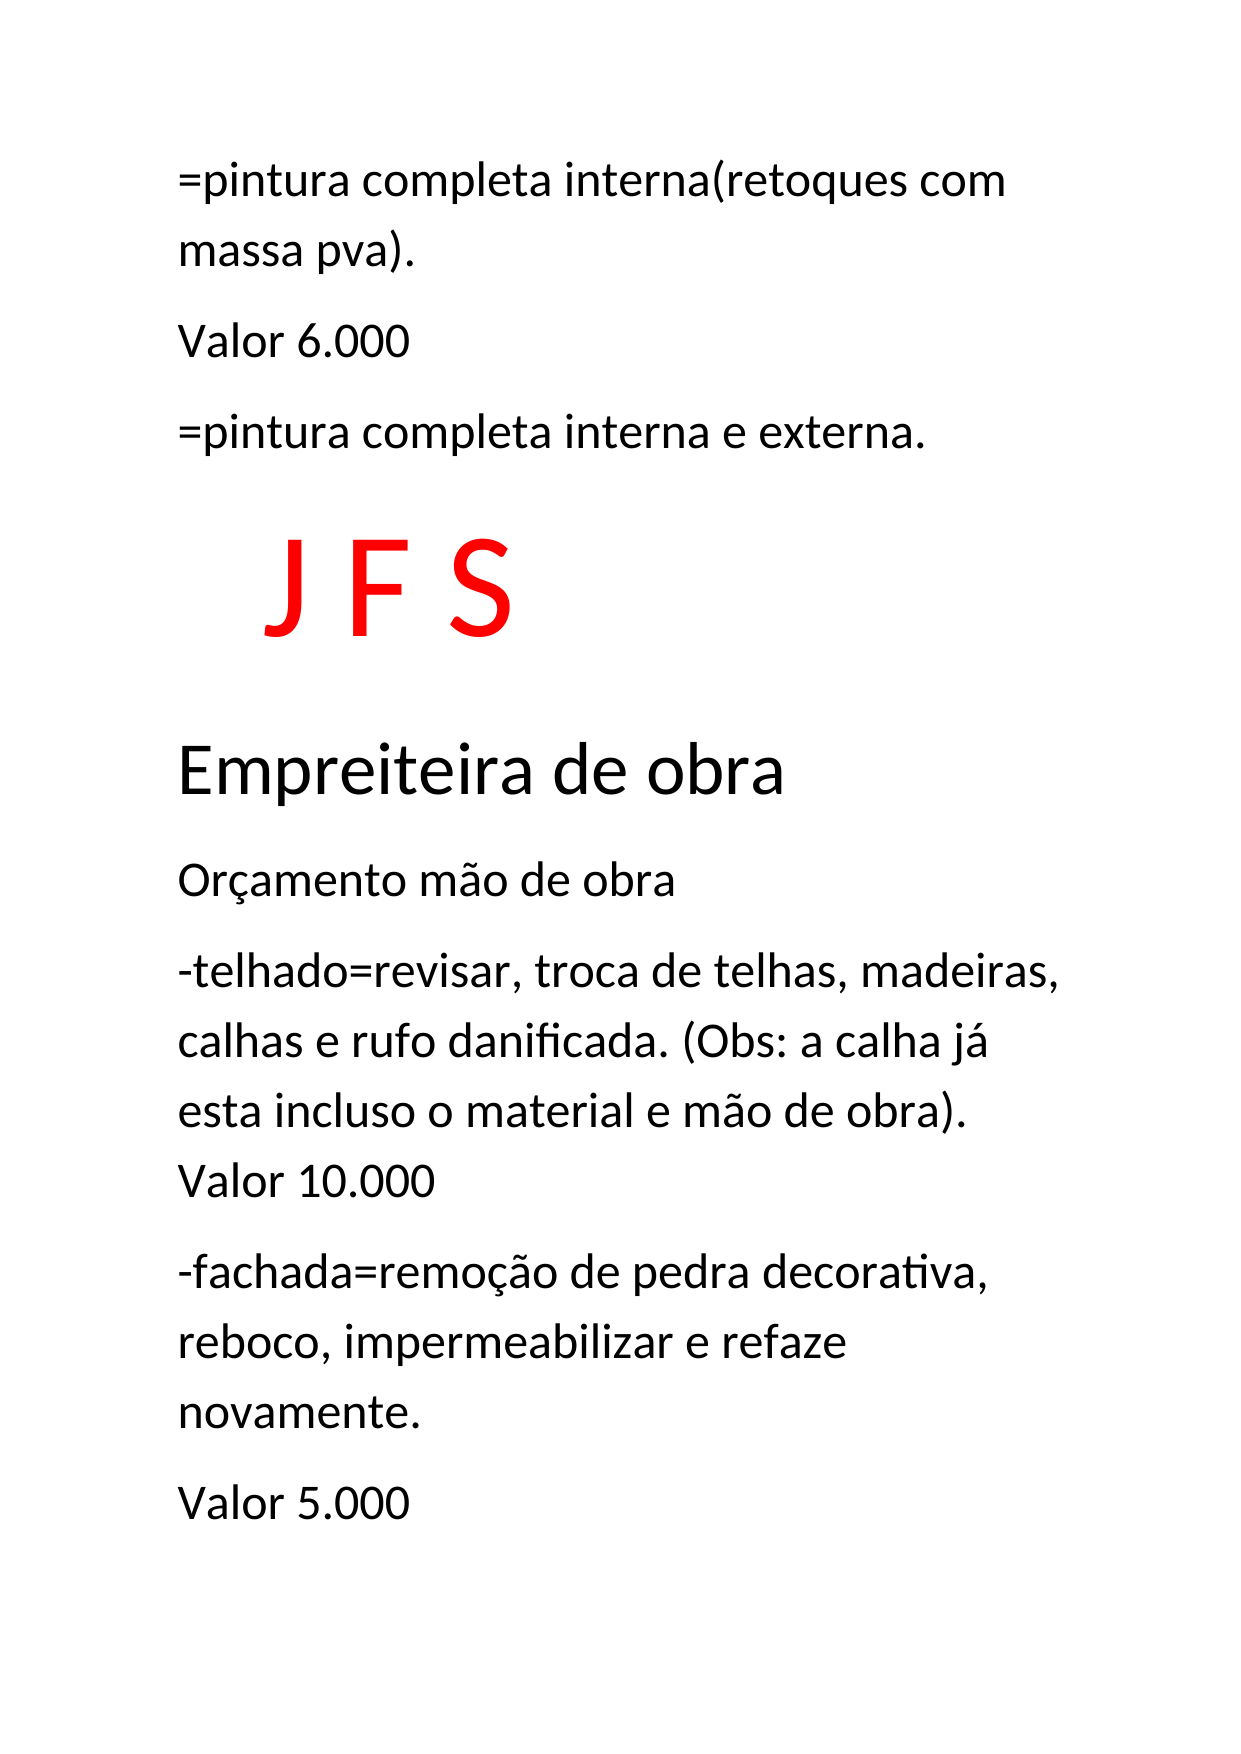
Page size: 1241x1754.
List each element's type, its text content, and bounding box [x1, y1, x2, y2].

text =pintura completa interna(retoques com massa pva). [177, 148, 1063, 279]
text Orçamento mão de obra [177, 848, 1063, 909]
text J F S [177, 491, 1063, 674]
text =pintura completa interna e externa. [177, 399, 1063, 461]
text -fachada=remoção de pedra decorativa, reboco, impermeabilizar e refaze novamente. [177, 1240, 1063, 1441]
text Empreiteira de obra [177, 722, 1063, 813]
text -telhado=revisar, troca de telhas, madeiras, calhas e rufo danificada. (Obs: a calha já esta incluso o material e mão de obra). Valor 10.000 [177, 939, 1063, 1210]
text Valor 5.000 [177, 1471, 1063, 1532]
text Valor 6.000 [177, 309, 1063, 370]
